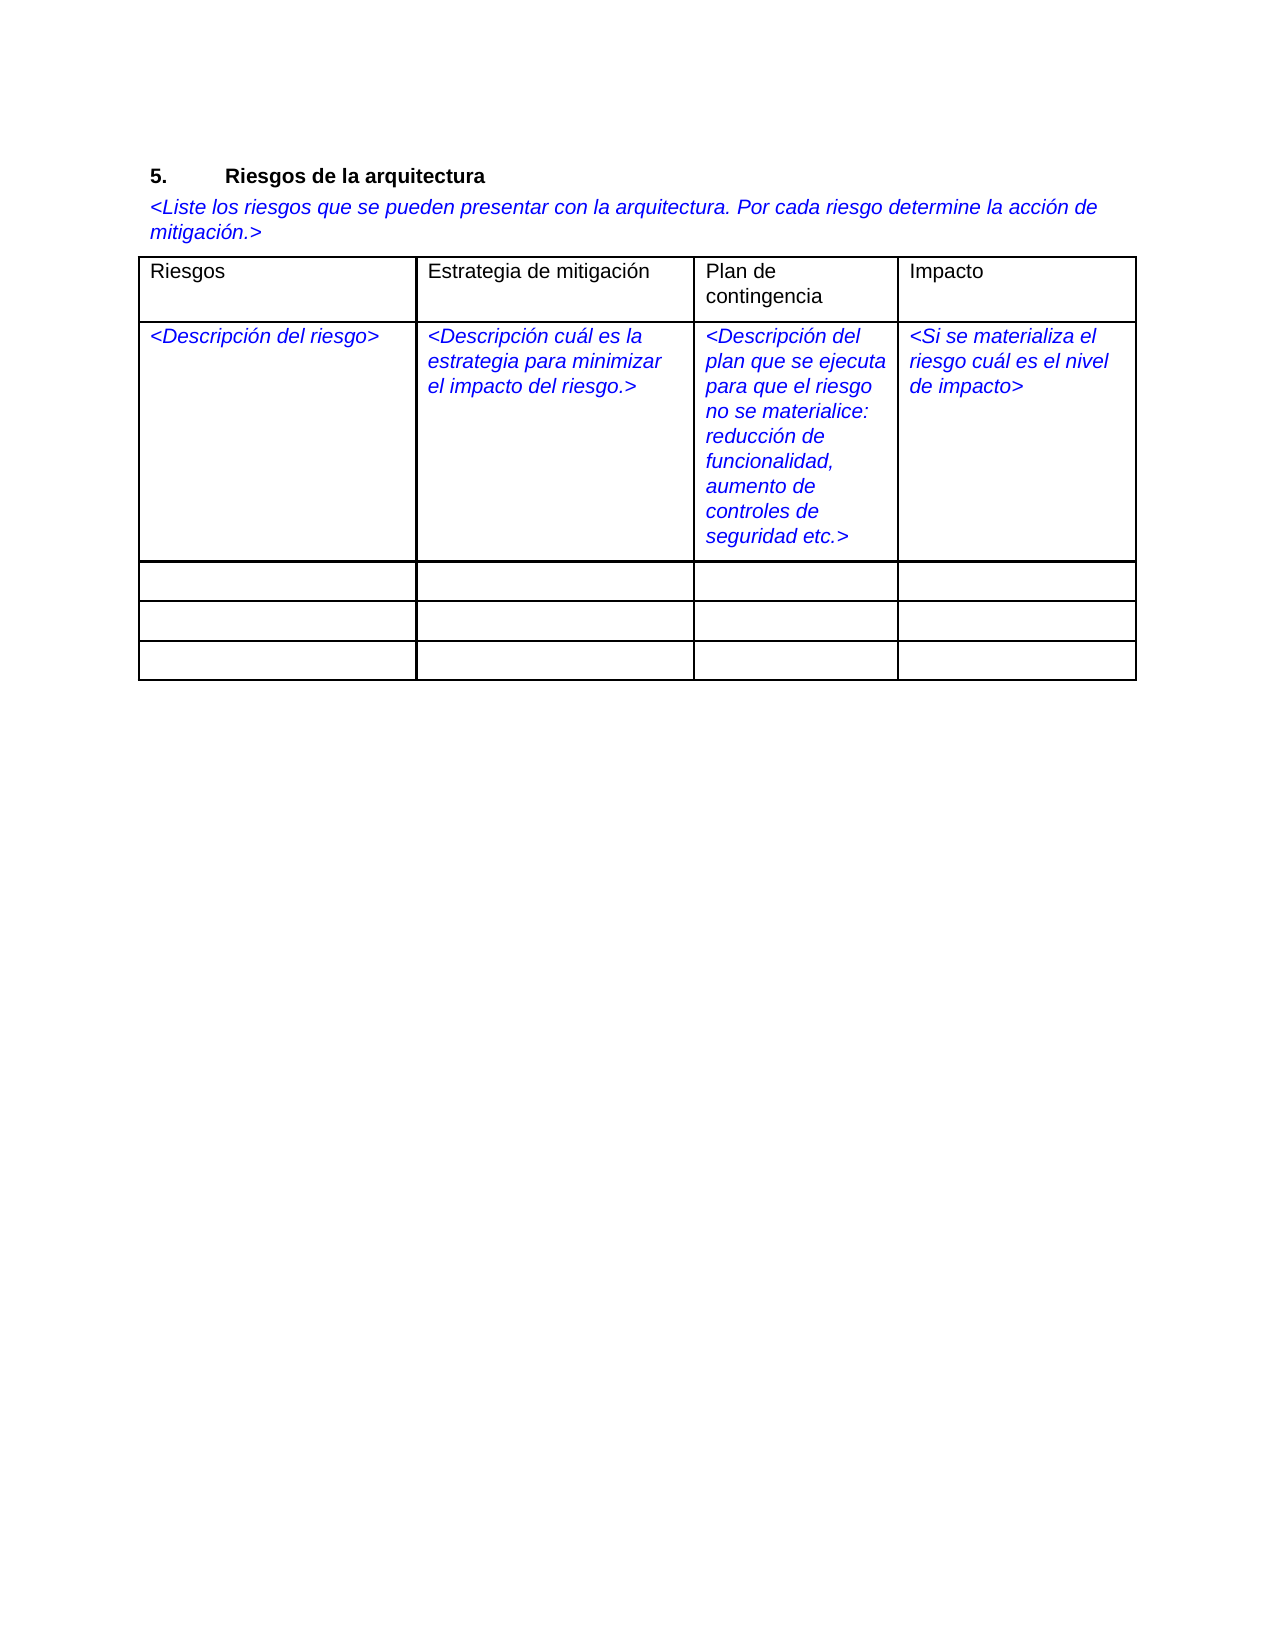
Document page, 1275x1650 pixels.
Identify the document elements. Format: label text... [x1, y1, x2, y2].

table_cell [695, 563, 897, 600]
table_header Riesgos [140, 258, 415, 321]
text <Liste los riesgos que se pueden presentar con la arquitectura. Por cada riesgo determine la acción de mitigación.> [150, 194, 1125, 244]
table_cell [418, 602, 693, 639]
table_cell [418, 563, 693, 600]
table_cell <Descripción cuál es la estrategia para minimizar el impacto del riesgo.> [418, 323, 693, 560]
table_header Impacto [899, 258, 1135, 321]
table_cell [899, 642, 1135, 679]
table_cell <Si se materializa el riesgo cuál es el nivel de impacto> [899, 323, 1135, 560]
subtitle Riesgos de la arquitectura [150, 162, 1125, 187]
table_cell [899, 602, 1135, 639]
table_cell [695, 602, 897, 639]
table_cell [418, 642, 693, 679]
table_cell [140, 642, 415, 679]
table_cell [140, 602, 415, 639]
table_cell <Descripción del plan que se ejecuta para que el riesgo no se materialice: reducción de funcionalidad, aumento de controles de seguridad etc.> [695, 323, 897, 560]
table_cell <Descripción del riesgo> [140, 323, 415, 560]
table_header Estrategia de mitigación [418, 258, 693, 321]
table_cell [899, 563, 1135, 600]
table_cell [695, 642, 897, 679]
table_header Plan de contingencia [695, 258, 897, 321]
table_cell [140, 563, 415, 600]
